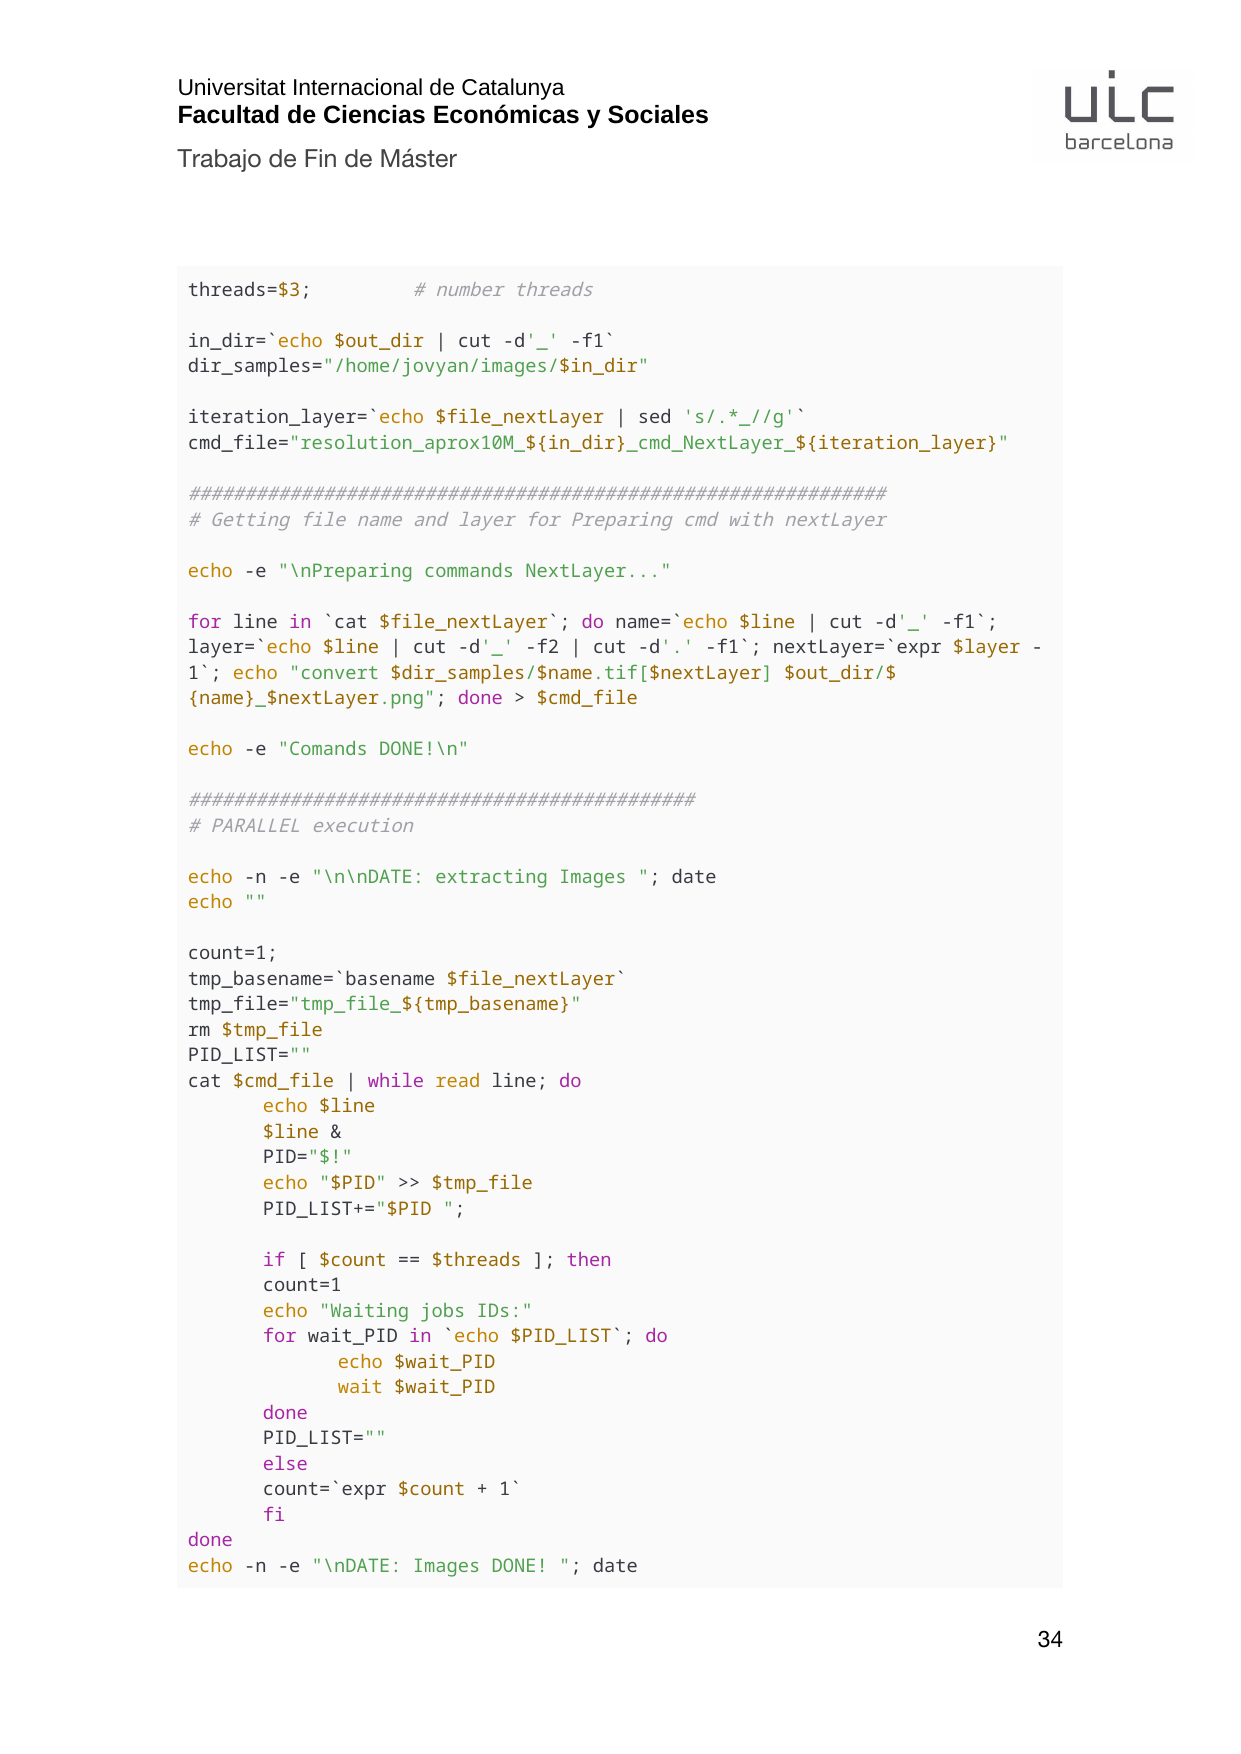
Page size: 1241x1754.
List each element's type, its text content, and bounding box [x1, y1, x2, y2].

picture [1031, 66, 1195, 165]
